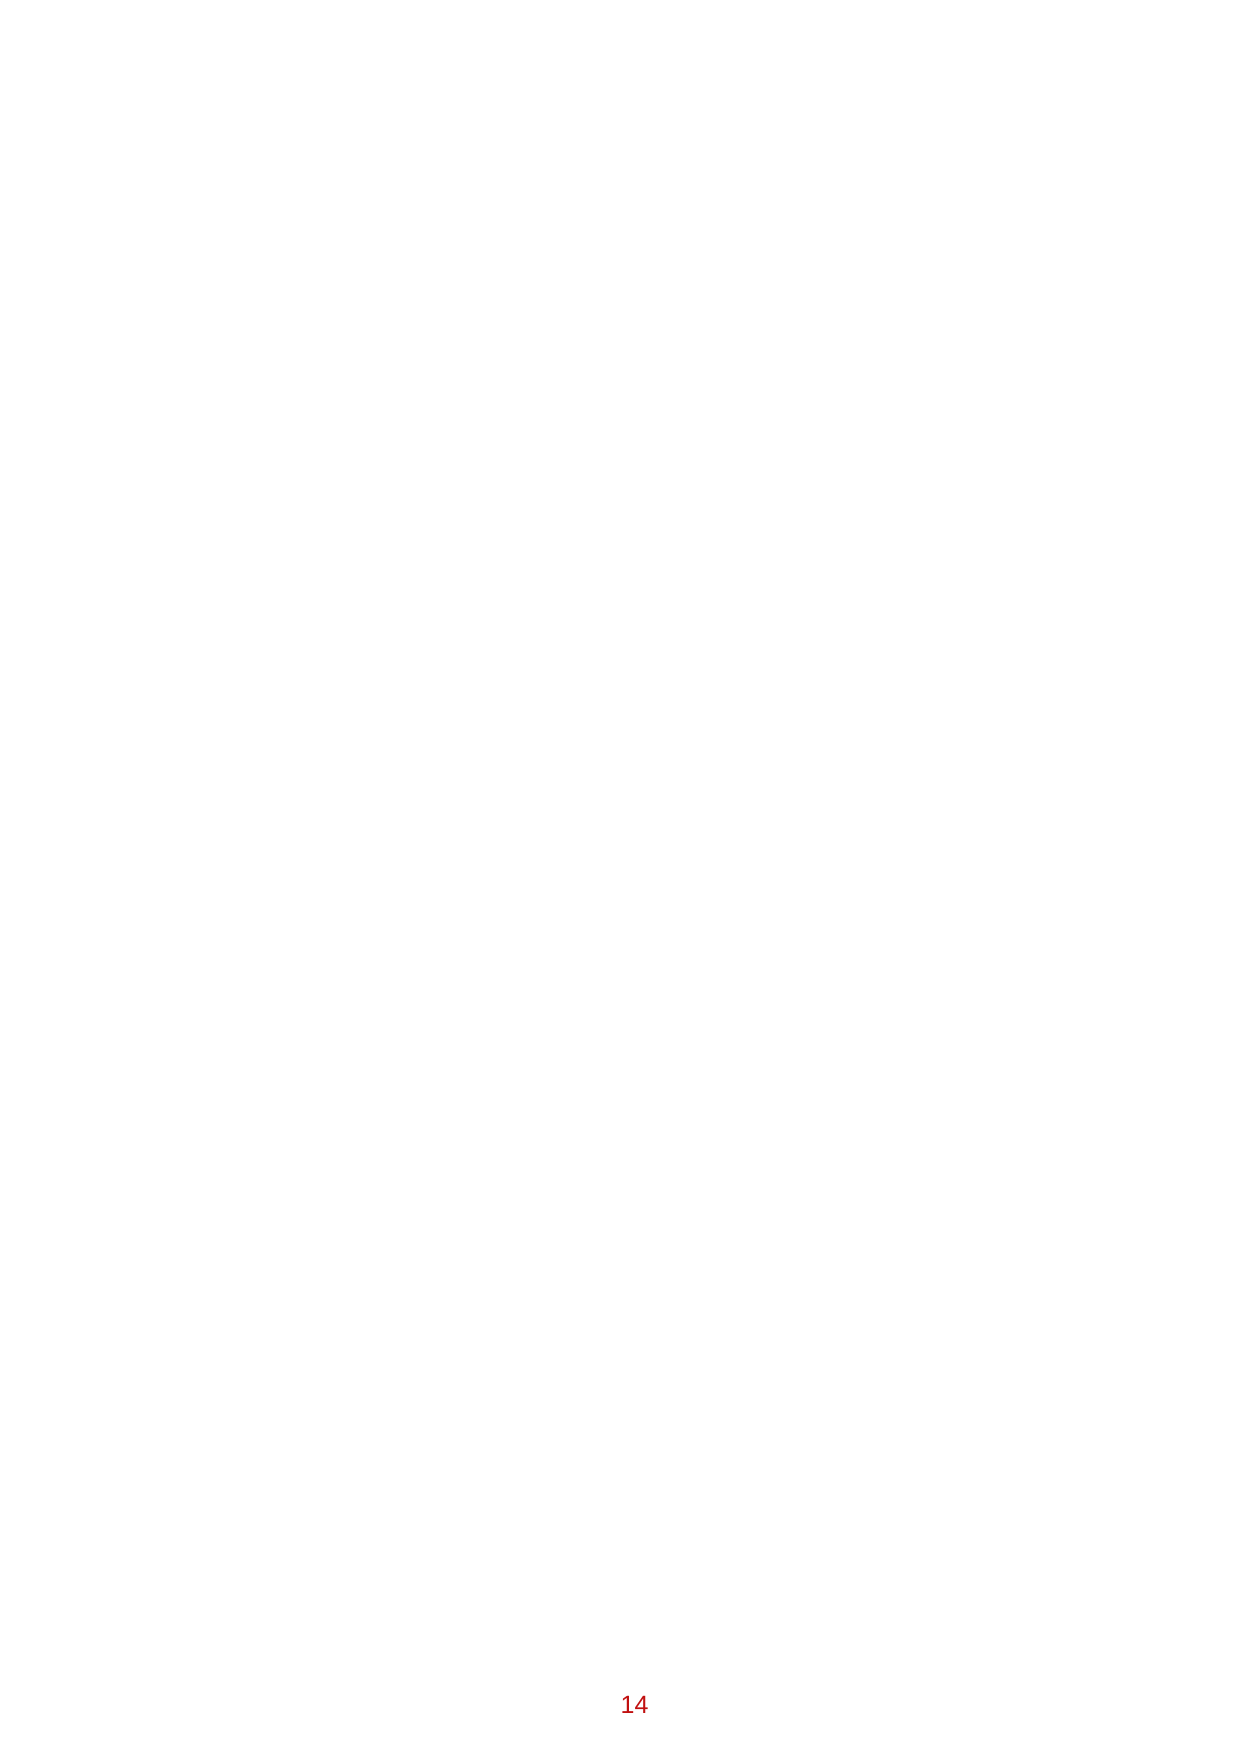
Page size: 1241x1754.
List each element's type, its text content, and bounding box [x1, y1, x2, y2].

text 14 [150, 1686, 648, 1720]
